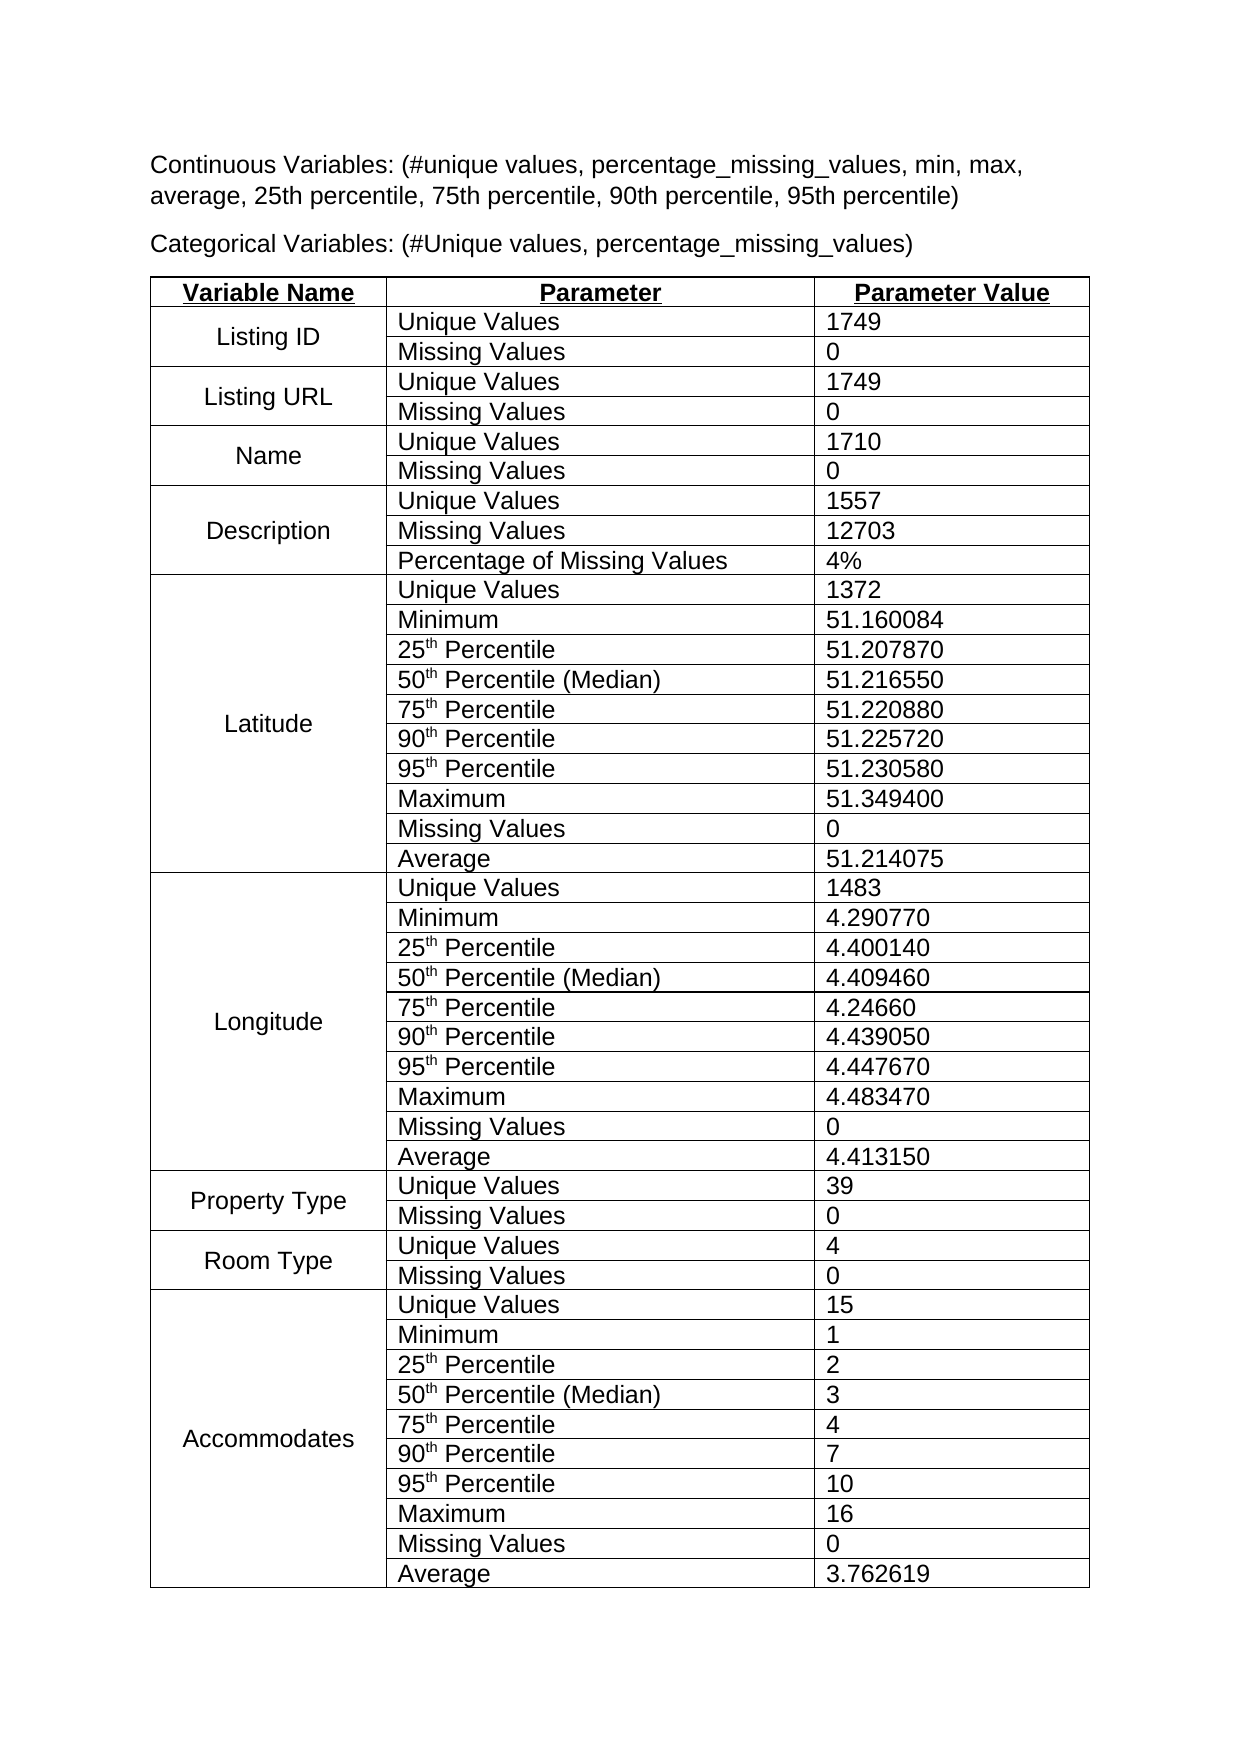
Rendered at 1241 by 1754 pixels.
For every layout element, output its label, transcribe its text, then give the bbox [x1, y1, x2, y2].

table_cell Unique Values [387, 307, 814, 336]
table_cell 16 [815, 1499, 1089, 1528]
table_cell Minimum [387, 605, 814, 634]
table_cell 95th Percentile [387, 754, 814, 783]
table_cell 4 [815, 1410, 1089, 1438]
table_cell Missing Values [387, 456, 814, 485]
table_header Variable Name [151, 278, 386, 306]
table_cell 0 [815, 337, 1089, 366]
table_cell 4.439050 [815, 1022, 1089, 1051]
table_cell Accommodates [151, 1290, 386, 1587]
table_cell Maximum [387, 784, 814, 813]
table_cell Average [387, 844, 814, 872]
table_cell Missing Values [387, 1261, 814, 1289]
table_cell 25th Percentile [387, 1350, 814, 1379]
table_cell Unique Values [387, 1231, 814, 1259]
table_cell 0 [815, 456, 1089, 485]
table_cell Average [387, 1141, 814, 1170]
table_cell Missing Values [387, 1112, 814, 1140]
table_cell Missing Values [387, 1201, 814, 1230]
table_cell 51.230580 [815, 754, 1089, 783]
table_cell Unique Values [387, 426, 814, 455]
table_cell Name [151, 426, 386, 485]
table_cell 51.225720 [815, 724, 1089, 753]
table_cell 90th Percentile [387, 1022, 814, 1051]
table_cell 0 [815, 1201, 1089, 1230]
table_cell 39 [815, 1171, 1089, 1200]
table_cell Maximum [387, 1499, 814, 1528]
table_cell 51.349400 [815, 784, 1089, 813]
text Continuous Variables: (#unique values, percentage_missing_values, min, max, average, 25th percentile, 75th percentile, 90th percentile, 95th percentile) [150, 150, 1090, 210]
table_cell Description [151, 486, 386, 574]
table_header Parameter Value [815, 278, 1089, 306]
table_cell 0 [815, 397, 1089, 425]
table_cell 50th Percentile (Median) [387, 1380, 814, 1408]
table_cell 4.24660 [815, 993, 1089, 1021]
table_cell Property Type [151, 1171, 386, 1230]
table_cell 4.447670 [815, 1052, 1089, 1081]
table_cell Listing URL [151, 367, 386, 425]
table_cell 15 [815, 1290, 1089, 1319]
table_cell Percentage of Missing Values [387, 546, 814, 574]
table_cell 4.290770 [815, 903, 1089, 932]
table_cell 1749 [815, 367, 1089, 396]
table_cell 4.483470 [815, 1082, 1089, 1111]
table_cell Missing Values [387, 397, 814, 425]
table_cell 95th Percentile [387, 1052, 814, 1081]
table_cell 0 [815, 1261, 1089, 1289]
table_cell 3.762619 [815, 1559, 1089, 1587]
table_cell 1710 [815, 426, 1089, 455]
table_cell Room Type [151, 1231, 386, 1289]
table_cell 51.220880 [815, 695, 1089, 723]
table_cell 4.409460 [815, 963, 1089, 991]
table_cell Unique Values [387, 1171, 814, 1200]
table_cell 51.160084 [815, 605, 1089, 634]
table_cell Unique Values [387, 1290, 814, 1319]
table_cell Unique Values [387, 367, 814, 396]
table_cell 7 [815, 1439, 1089, 1468]
table_header Parameter [387, 278, 814, 306]
table_cell 25th Percentile [387, 933, 814, 962]
table_cell 1483 [815, 873, 1089, 902]
table_cell 0 [815, 1112, 1089, 1140]
table_cell 12703 [815, 516, 1089, 544]
table_cell 1557 [815, 486, 1089, 515]
table_cell Missing Values [387, 516, 814, 544]
table_cell 51.216550 [815, 665, 1089, 693]
table_cell 4.413150 [815, 1141, 1089, 1170]
table_cell Minimum [387, 903, 814, 932]
table_cell 51.207870 [815, 635, 1089, 664]
table_cell 4.400140 [815, 933, 1089, 962]
table_cell Missing Values [387, 1529, 814, 1557]
text Categorical Variables: (#Unique values, percentage_missing_values) [150, 229, 1090, 257]
table_cell Listing ID [151, 307, 386, 366]
table_cell 10 [815, 1469, 1089, 1498]
table_cell 2 [815, 1350, 1089, 1379]
table_cell 90th Percentile [387, 1439, 814, 1468]
table_cell 3 [815, 1380, 1089, 1408]
table_cell 90th Percentile [387, 724, 814, 753]
table_cell Missing Values [387, 337, 814, 366]
table_cell Latitude [151, 575, 386, 872]
table_cell 51.214075 [815, 844, 1089, 872]
table_cell Minimum [387, 1320, 814, 1349]
table_cell 95th Percentile [387, 1469, 814, 1498]
table_cell 0 [815, 814, 1089, 842]
table_cell 50th Percentile (Median) [387, 963, 814, 991]
table_cell 75th Percentile [387, 1410, 814, 1438]
table_cell 75th Percentile [387, 695, 814, 723]
table_cell 50th Percentile (Median) [387, 665, 814, 693]
table_cell 1372 [815, 575, 1089, 604]
table_cell Unique Values [387, 486, 814, 515]
table_cell Unique Values [387, 575, 814, 604]
table_cell 1 [815, 1320, 1089, 1349]
table_cell Maximum [387, 1082, 814, 1111]
table_cell Unique Values [387, 873, 814, 902]
table_cell Missing Values [387, 814, 814, 842]
table_cell 1749 [815, 307, 1089, 336]
table_cell 4% [815, 546, 1089, 574]
table_cell 4 [815, 1231, 1089, 1259]
table_cell 0 [815, 1529, 1089, 1557]
table_cell 75th Percentile [387, 993, 814, 1021]
table_cell Longitude [151, 873, 386, 1170]
table_cell 25th Percentile [387, 635, 814, 664]
table_cell Average [387, 1559, 814, 1587]
